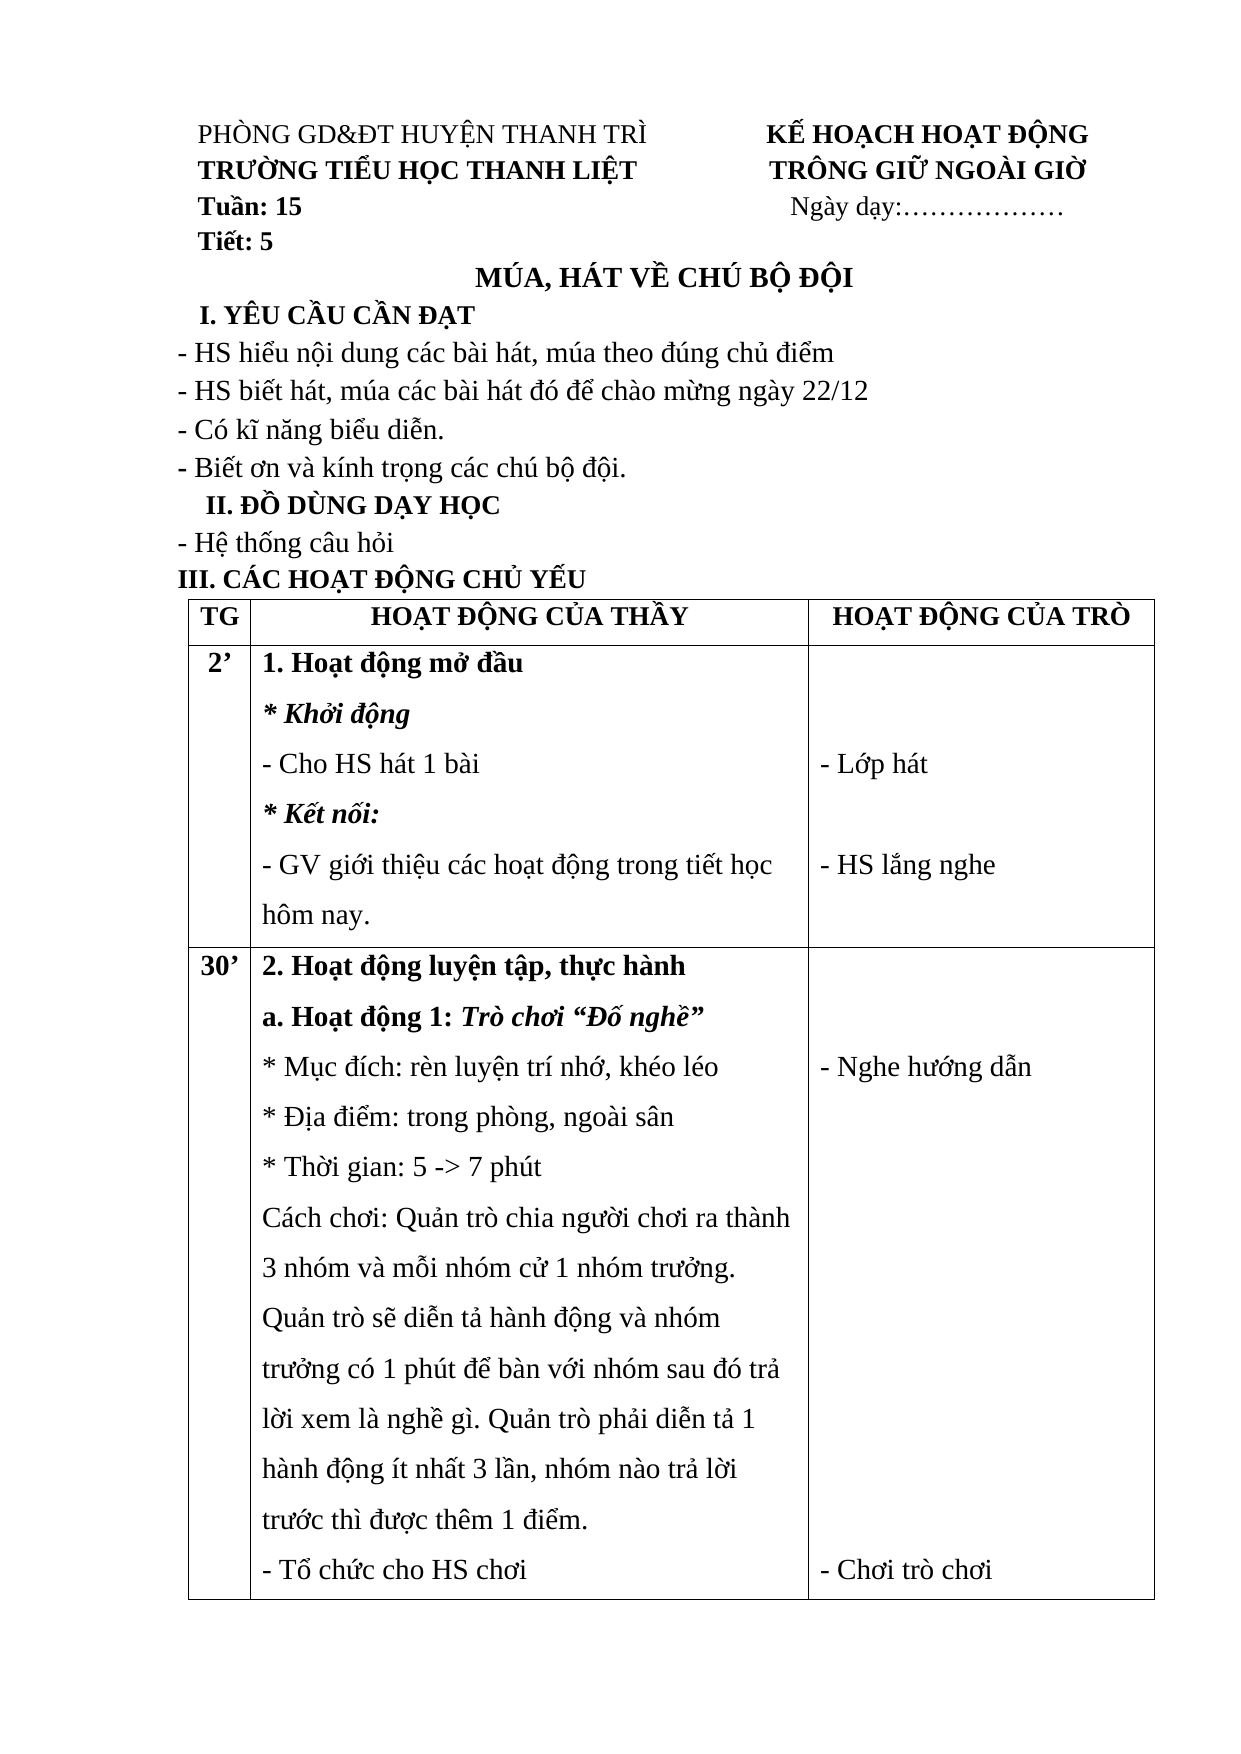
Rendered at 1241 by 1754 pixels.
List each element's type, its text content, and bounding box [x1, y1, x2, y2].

text III. CÁC HOẠT ĐỘNG CHỦ YẾU [177, 563, 1152, 594]
text - Hệ thống câu hỏi [177, 525, 1152, 558]
table_cell 2’ [189, 646, 250, 947]
table_header HOẠT ĐỘNG CỦA THẦY [251, 600, 808, 644]
table_header TG [189, 600, 250, 644]
table_cell - Lớp hát - HS lắng nghe [809, 646, 1154, 947]
text - HS hiểu nội dung các bài hát, múa theo đúng chủ điểm [177, 335, 1152, 368]
text II. ĐỒ DÙNG DẠY HỌC [196, 489, 1152, 520]
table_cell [809, 948, 1154, 1599]
text - Có kĩ năng biểu diễn. [177, 412, 1152, 446]
text - Biết ơn và kính trọng các chú bộ đội. [177, 451, 1152, 484]
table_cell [251, 948, 808, 1599]
table_header HOẠT ĐỘNG CỦA TRÒ [809, 600, 1154, 644]
table_header PHÒNG GD&ĐT HUYỆN THANH TRÌ TRƯỜNG TIỂU HỌC THANH LIỆT Tuần: 15 Tiết: 5 [177, 118, 694, 260]
text - HS biết hát, múa các bài hát đó để chào mừng ngày 22/12 [177, 373, 1152, 407]
text I. YÊU CẦU CẦN ĐẠT [177, 299, 1152, 330]
table_header KẾ HOẠCH HOẠT ĐỘNG TRÔNG GIỮ NGOÀI GIỜ Ngày dạy:……………… [694, 118, 1152, 260]
text MÚA, HÁT VỀ CHÚ BỘ ĐỘI [177, 260, 1152, 294]
table_cell 1. Hoạt động mở đầu * Khởi động - Cho HS hát 1 bài * Kết nối: - GV giới thiệu các hoạt động trong tiết học hôm nay. [251, 646, 808, 947]
table_cell 30’ [189, 948, 250, 1599]
